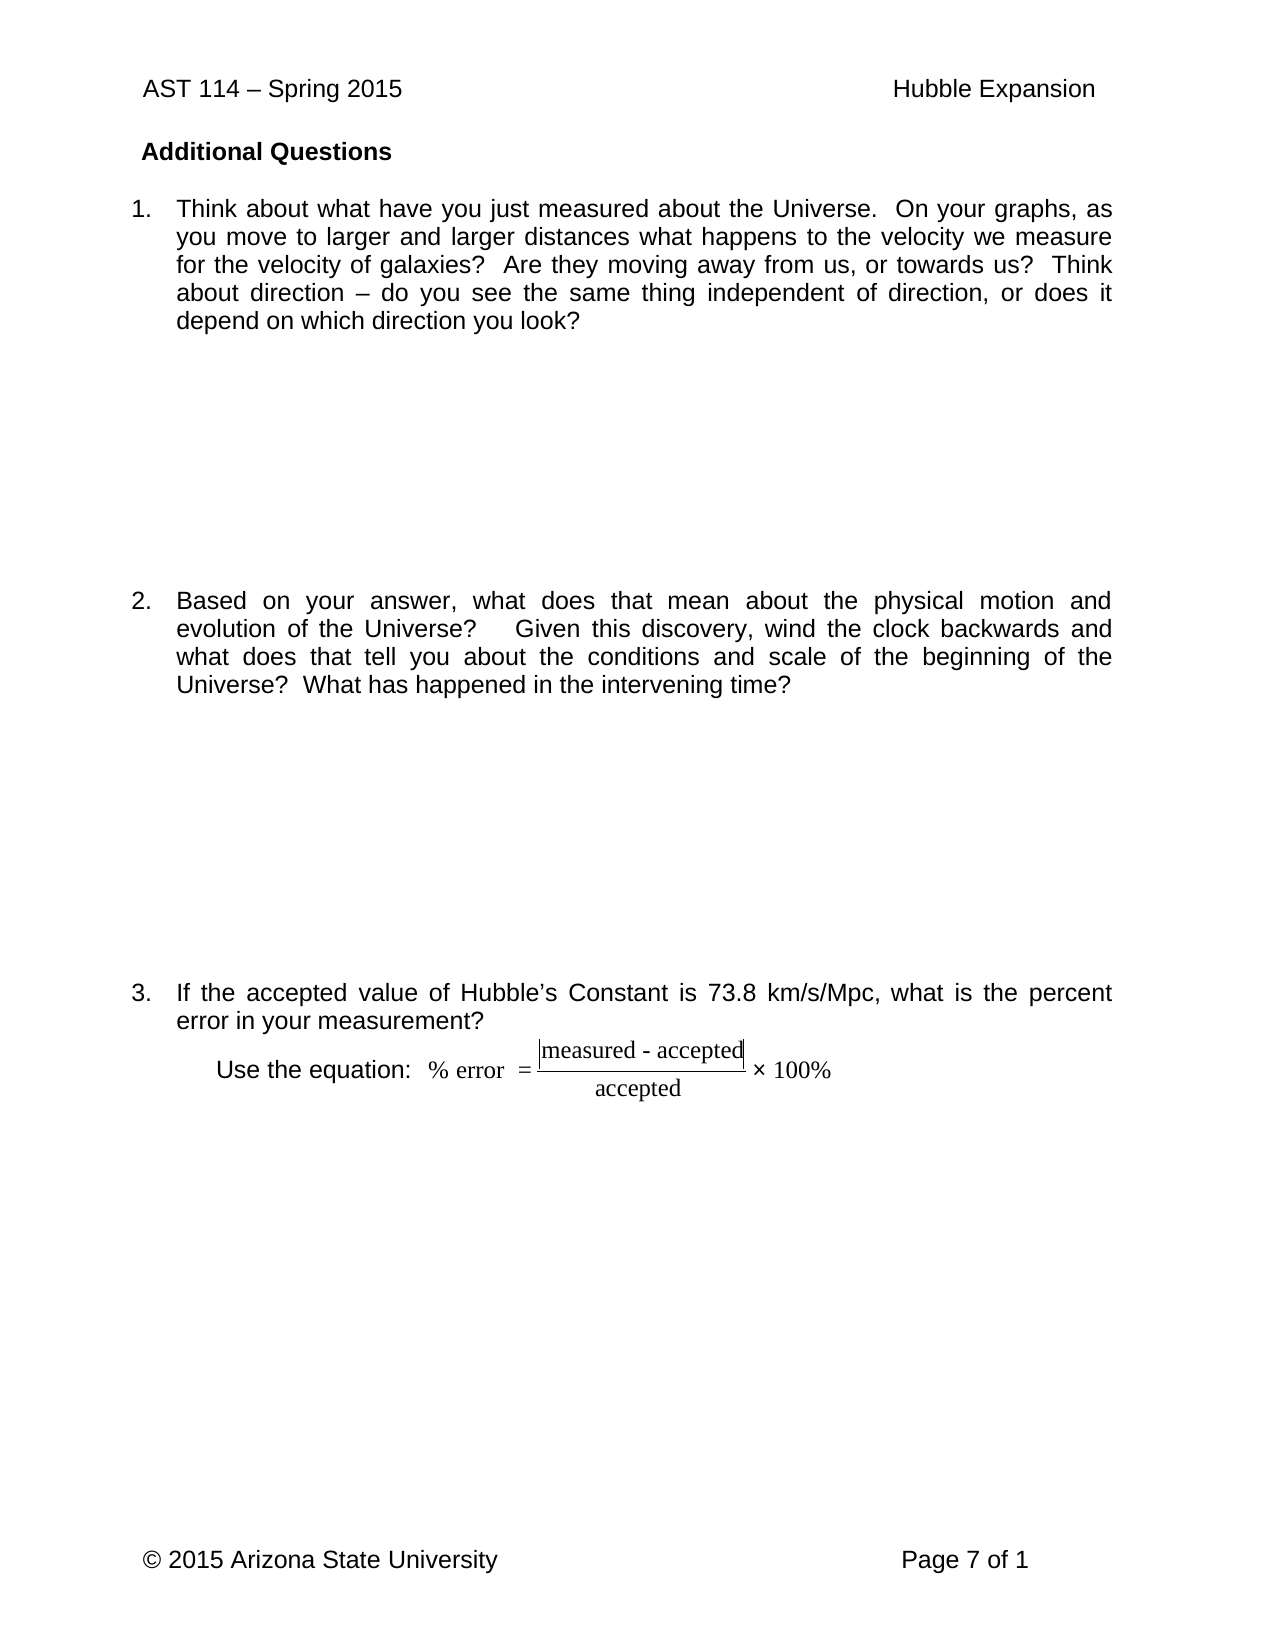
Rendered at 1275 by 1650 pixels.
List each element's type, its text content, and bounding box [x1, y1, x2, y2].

text accepted [594, 1080, 682, 1102]
list Based on your answer, what does that mean about the physical motion and evolution of the Universe? Given this discovery, wind the clock backwards and what does that tell you about the conditions and scale of the beginning of the Universe? What has happened in the intervening time? [131, 587, 1112, 699]
list Think about what have you just measured about the Universe. On your graphs, as you move to larger and larger distances what happens to the velocity we measure for the velocity of galaxies? Are they moving away from us, or towards us? Think about direction – do you see the same thing independent of direction, or does it depend on which direction you look? [131, 194, 1112, 335]
text Use the equation: % error = measured - accepted × 100% [216, 1036, 1112, 1080]
list If the accepted value of Hubble’s Constant is 73.8 km/s/Mpc, what is the percent error in your measurement? [131, 979, 1112, 1035]
text Additional Questions [141, 137, 1112, 166]
